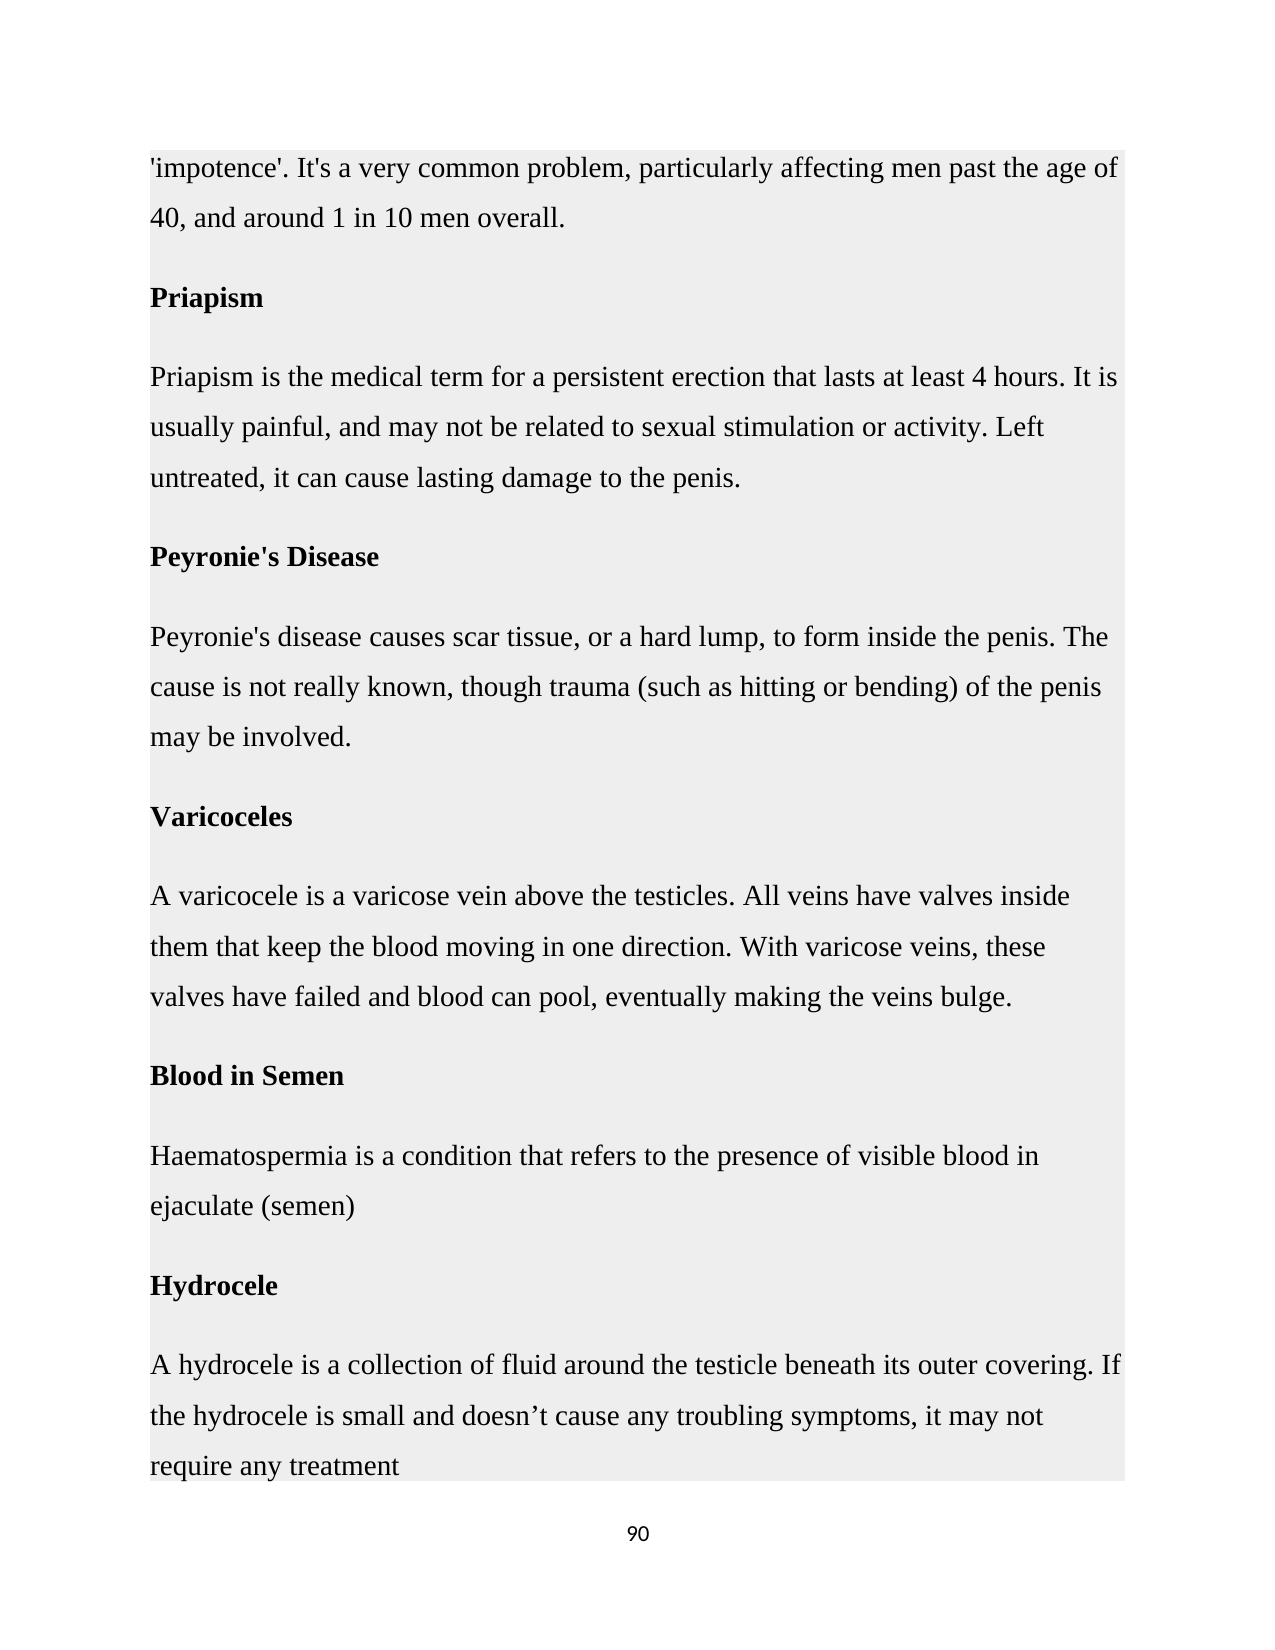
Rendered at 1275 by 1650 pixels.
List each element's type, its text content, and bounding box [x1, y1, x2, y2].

text Varicoceles [150, 799, 1125, 832]
text A varicocele is a varicose vein above the testicles. All veins have valves inside them that keep the blood moving in one direction. With varicose veins, these valves have failed and blood can pool, eventually making the veins bulge. [150, 878, 1125, 1013]
text Peyronie's Disease [150, 539, 1125, 573]
text Hydrocele [150, 1268, 1125, 1301]
text Haematospermia is a condition that refers to the presence of visible blood in ejaculate (semen) [150, 1138, 1125, 1222]
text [150, 150, 1125, 234]
text A hydrocele is a collection of fluid around the testicle beneath its outer covering. If the hydrocele is small and doesn’t cause any troubling symptoms, it may not require any treatment [150, 1347, 1125, 1481]
text Blood in Semen [150, 1058, 1125, 1092]
text Priapism is the medical term for a persistent erection that lasts at least 4 hours. It is usually painful, and may not be related to sexual stimulation or activity. Left untreated, it can cause lasting damage to the penis. [150, 359, 1125, 493]
text Priapism [150, 280, 1125, 313]
text Peyronie's disease causes scar tissue, or a hard lump, to form inside the penis. The cause is not really known, though trauma (such as hitting or bending) of the penis may be involved. [150, 619, 1125, 753]
